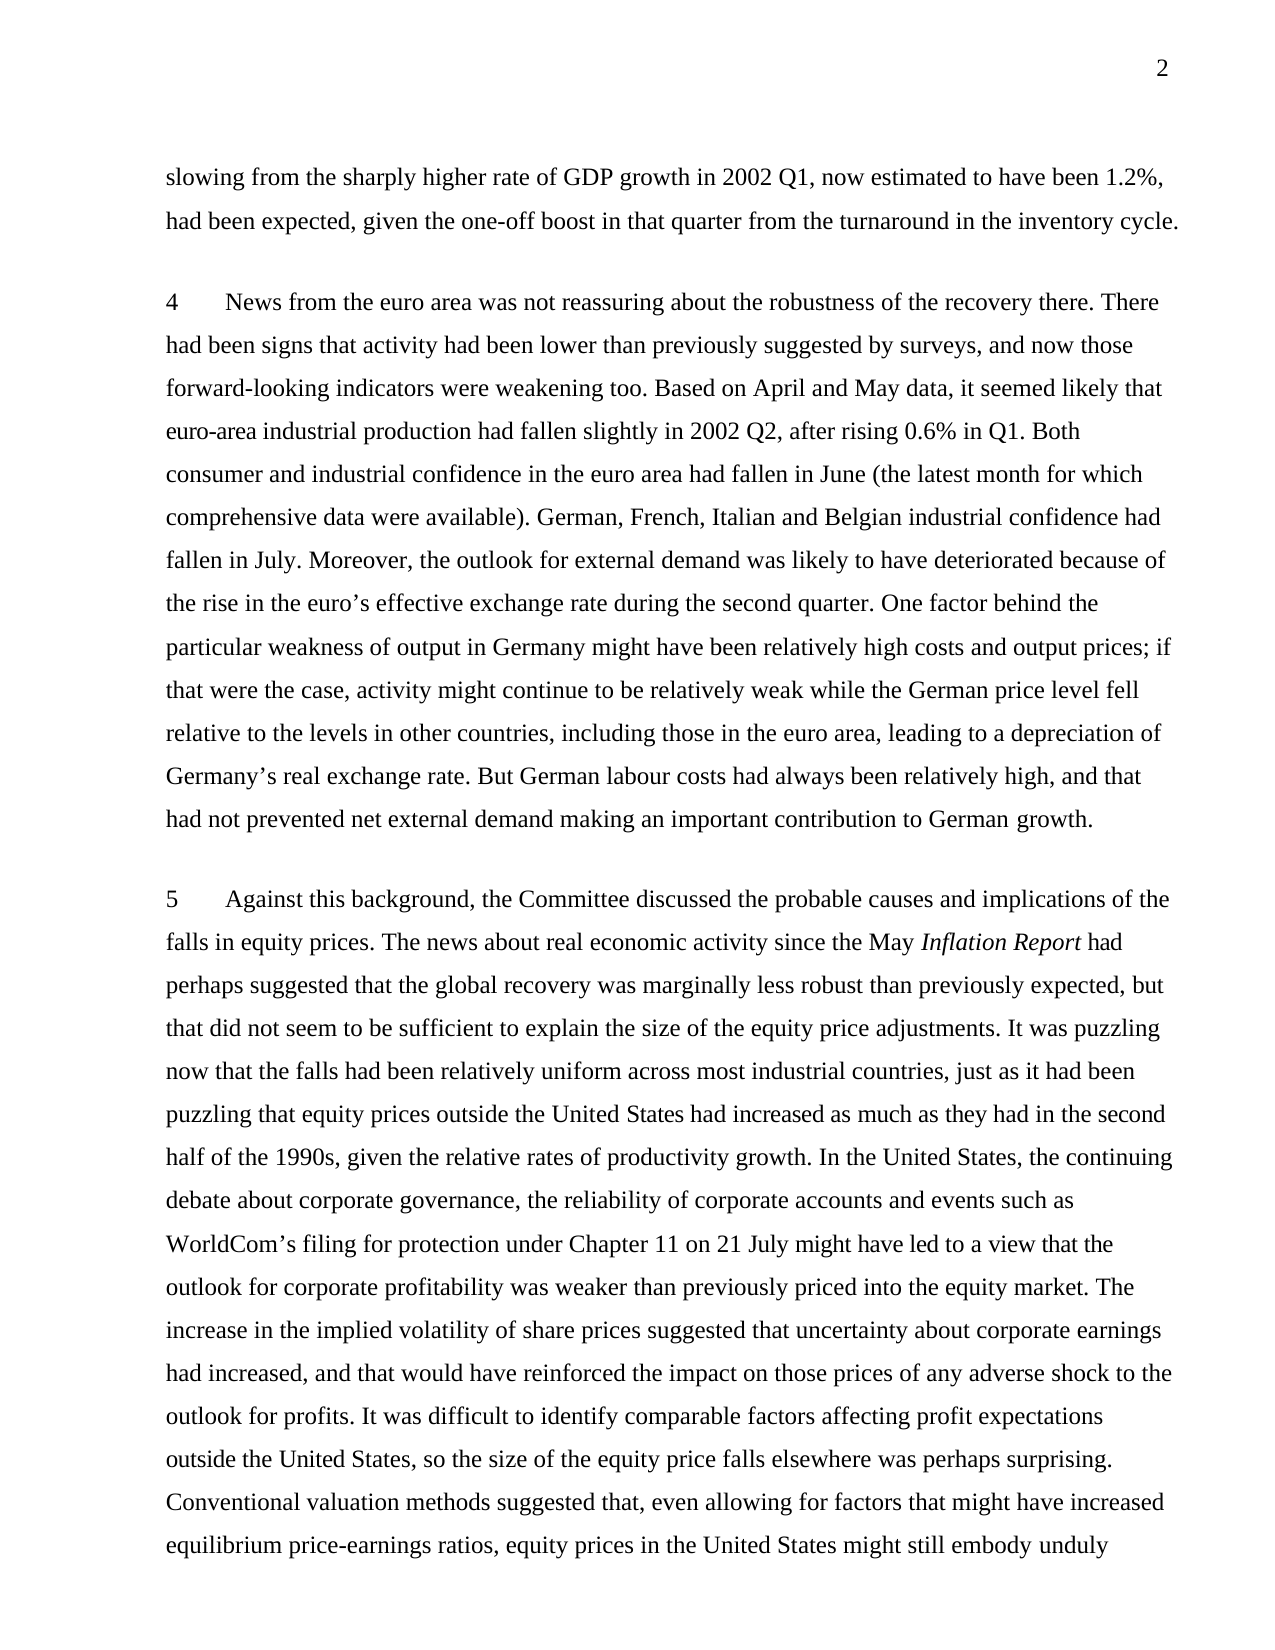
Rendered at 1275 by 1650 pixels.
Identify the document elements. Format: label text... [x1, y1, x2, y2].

list News from the euro area was not reassuring about the robustness of the recovery there. There had been signs that activity had been lower than previously suggested by surveys, and now those forward-looking indicators were weakening too. Based on April and May data, it seemed likely that euro-area industrial production had fallen slightly in 2002 Q2, after rising 0.6% in Q1. Both consumer and industrial confidence in the euro area had fallen in June (the latest month for which comprehensive data were available). German, French, Italian and Belgian industrial confidence had fallen in July. Moreover, the outlook for external demand was likely to have deteriorated because of the rise in the euro’s effective exchange rate during the second quarter. One factor behind the particular weakness of output in Germany might have been relatively high costs and output prices; if that were the case, activity might continue to be relatively weak while the German price level fell relative to the levels in other countries, including those in the euro area, leading to a depreciation of Germany’s real exchange rate. But German labour costs had always been relatively high, and that had not prevented net external demand making an important contribution to German growth. [166, 287, 1177, 833]
list Against this background, the Committee discussed the probable causes and implications of the falls in equity prices. The news about real economic activity since the May Inflation Report had perhaps suggested that the global recovery was marginally less robust than previously expected, but that did not seem to be sufficient to explain the size of the equity price adjustments. It was puzzling now that the falls had been relatively uniform across most industrial countries, just as it had been puzzling that equity prices outside the United States had increased as much as they had in the second half of the 1990s, given the relative rates of productivity growth. In the United States, the continuing debate about corporate governance, the reliability of corporate accounts and events such as WorldCom’s filing for protection under Chapter 11 on 21 July might have led to a view that the outlook for corporate profitability was weaker than previously priced into the equity market. The increase in the implied volatility of share prices suggested that uncertainty about corporate earnings had increased, and that would have reinforced the impact on those prices of any adverse shock to the outlook for profits. It was difficult to identify comparable factors affecting profit expectations outside the United States, so the size of the equity price falls elsewhere was perhaps surprising. Conventional valuation methods suggested that, even allowing for factors that might have increased equilibrium price-earnings ratios, equity prices in the United States might still embody unduly [166, 884, 1178, 1559]
text slowing from the sharply higher rate of GDP growth in 2002 Q1, now estimated to have been 1.2%, had been expected, given the one-off boost in that quarter from the turnaround in the inventory cycle. [166, 162, 1181, 234]
